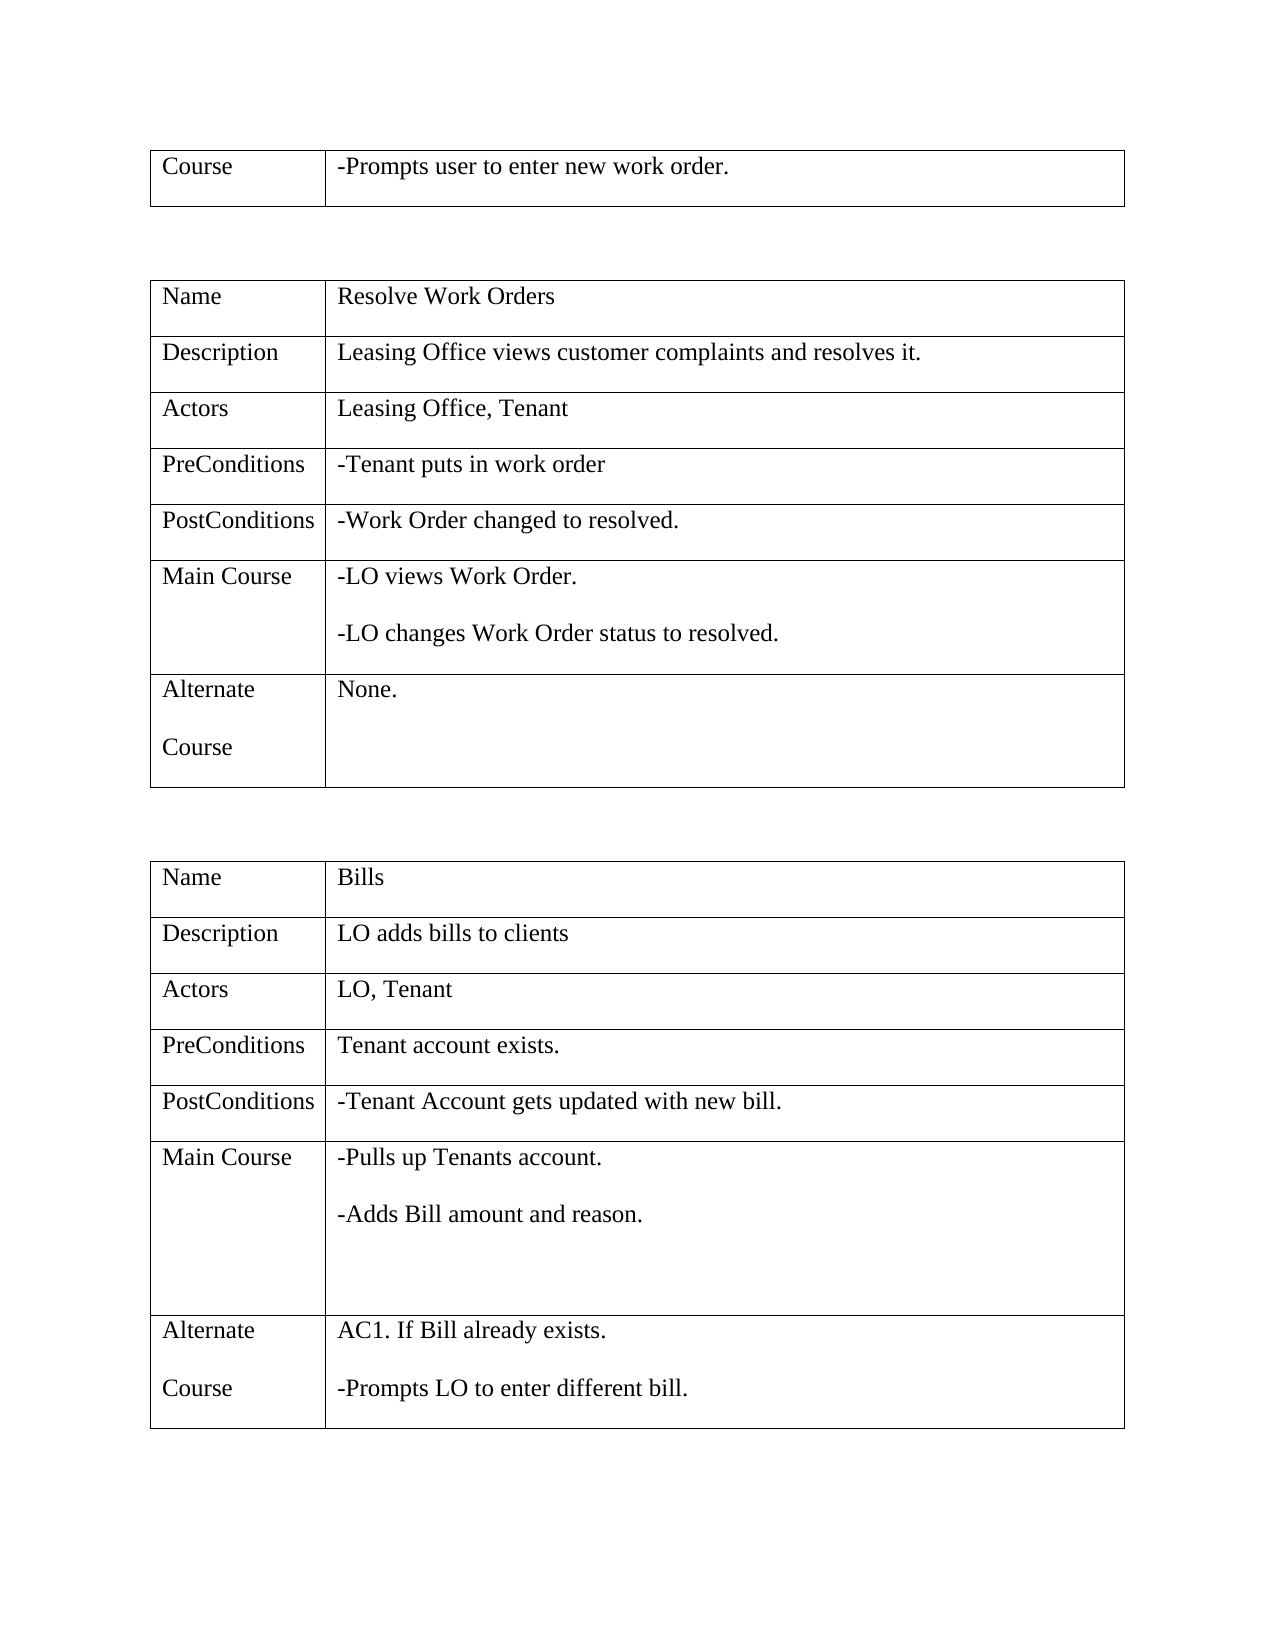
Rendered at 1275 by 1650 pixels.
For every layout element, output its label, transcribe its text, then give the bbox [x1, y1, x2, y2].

table_cell Alternate Course [151, 1316, 325, 1428]
table_cell -Pulls up Tenants account. -Adds Bill amount and reason. [326, 1142, 1124, 1314]
table_cell Main Course [151, 1142, 325, 1314]
table_cell PostConditions [151, 505, 325, 560]
table_cell PreConditions [151, 1030, 325, 1085]
table_cell Alternate Course [151, 151, 325, 206]
table_cell PreConditions [151, 449, 325, 504]
table_cell LO, Tenant [326, 974, 1124, 1029]
table_cell -Tenant Account gets updated with new bill. [326, 1086, 1124, 1141]
table_cell Leasing Office views customer complaints and resolves it. [326, 337, 1124, 392]
table_header Resolve Work Orders [326, 281, 1124, 336]
table_cell PostConditions [151, 1086, 325, 1141]
table_cell Actors [151, 974, 325, 1029]
table_cell -LO views Work Order. -LO changes Work Order status to resolved. [326, 561, 1124, 673]
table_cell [326, 151, 1124, 206]
table_header Name [151, 281, 325, 336]
table_cell Alternate Course [151, 675, 325, 787]
table_cell -Work Order changed to resolved. [326, 505, 1124, 560]
table_cell None. [326, 675, 1124, 787]
table_cell Description [151, 337, 325, 392]
table_header Name [151, 862, 325, 917]
table_cell Leasing Office, Tenant [326, 393, 1124, 448]
table_cell Tenant account exists. [326, 1030, 1124, 1085]
table_cell Main Course [151, 561, 325, 673]
table_cell Actors [151, 393, 325, 448]
table_cell AC1. If Bill already exists. -Prompts LO to enter different bill. [326, 1316, 1124, 1428]
table_cell Description [151, 918, 325, 973]
table_header Bills [326, 862, 1124, 917]
table_cell LO adds bills to clients [326, 918, 1124, 973]
table_cell -Tenant puts in work order [326, 449, 1124, 504]
